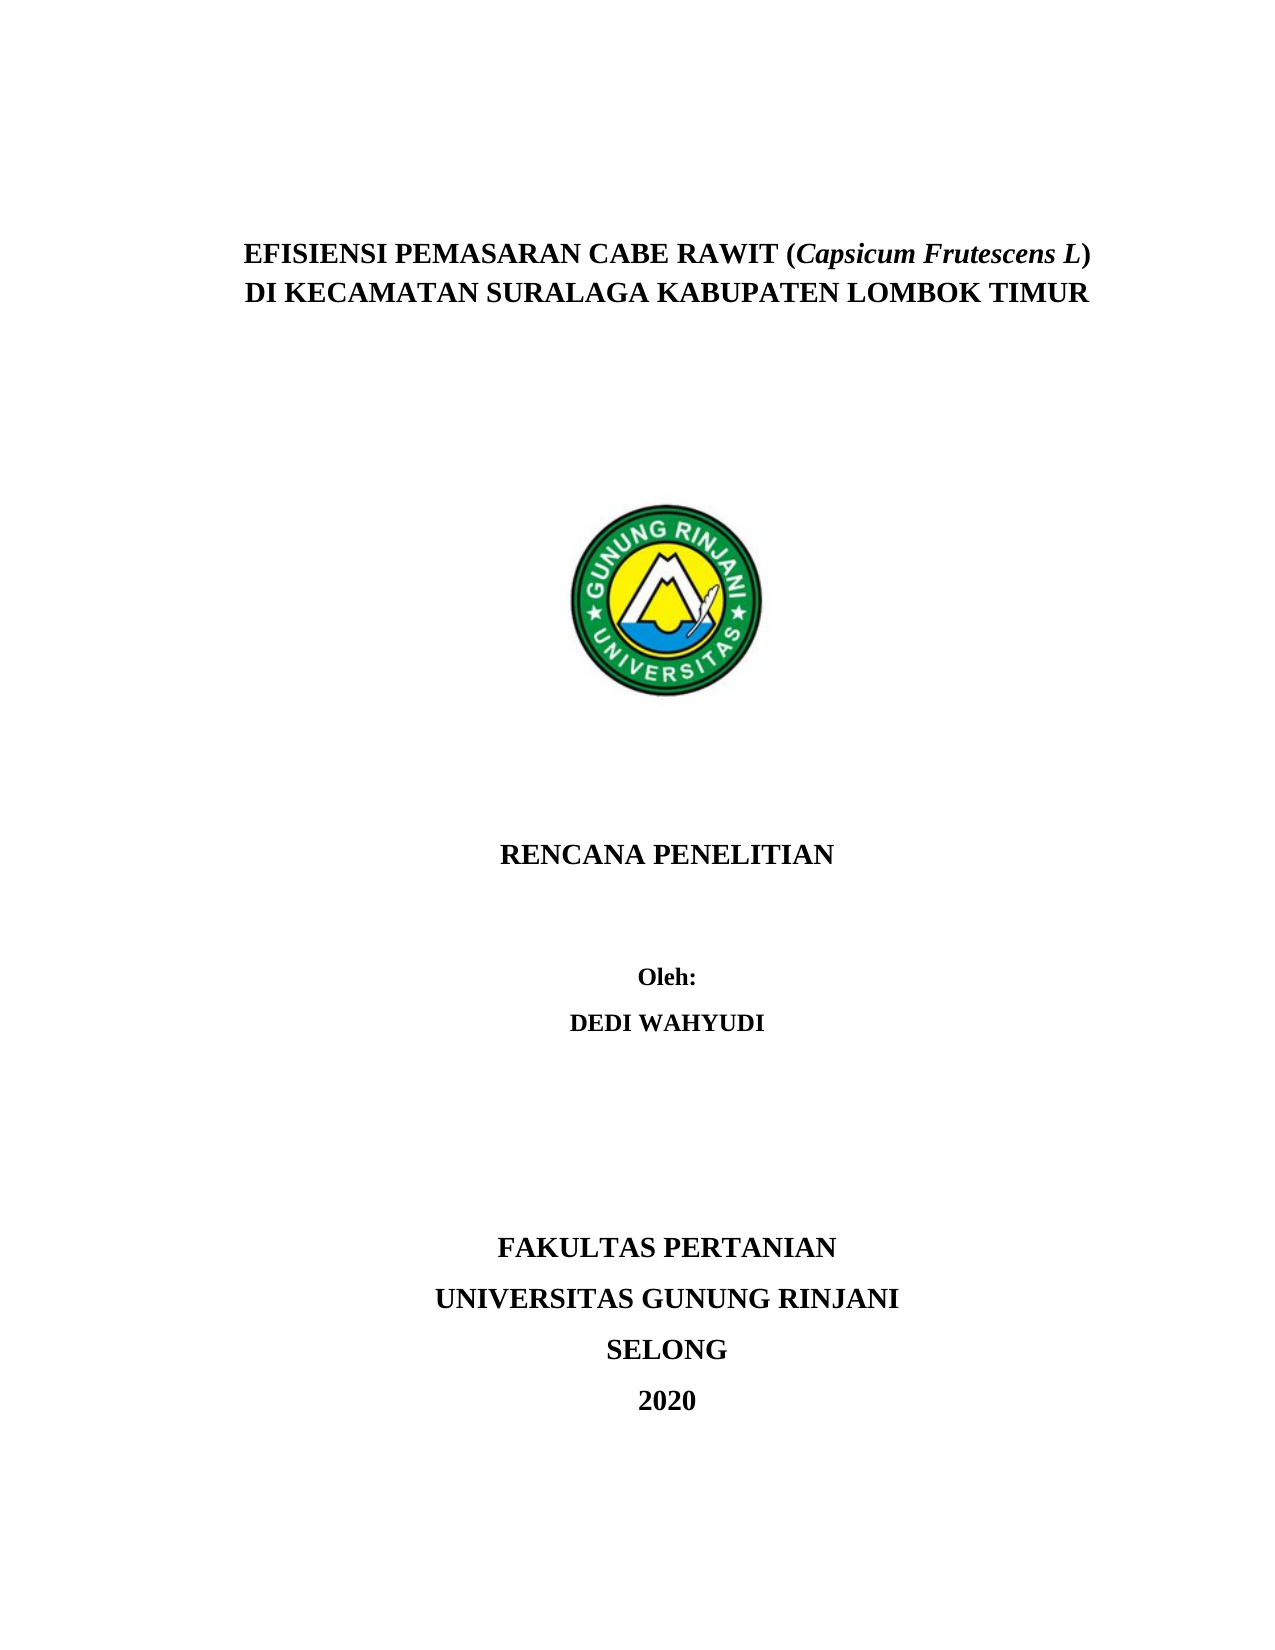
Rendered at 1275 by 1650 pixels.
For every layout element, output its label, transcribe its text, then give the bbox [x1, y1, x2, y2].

text FAKULTAS PERTANIAN [236, 1230, 1098, 1264]
picture [548, 485, 786, 714]
text EFISIENSI PEMASARAN CABE RAWIT (Capsicum Frutescens L) DI KECAMATAN SURALAGA KABUPATEN LOMBOK TIMUR [236, 236, 1098, 308]
text DEDI WAHYUDI [236, 1008, 1098, 1036]
text SELONG [236, 1332, 1098, 1366]
text RENCANA PENELITIAN [236, 837, 1098, 871]
text Oleh: [236, 962, 1098, 991]
text 2020 [236, 1383, 1098, 1417]
text UNIVERSITAS GUNUNG RINJANI [236, 1281, 1098, 1315]
